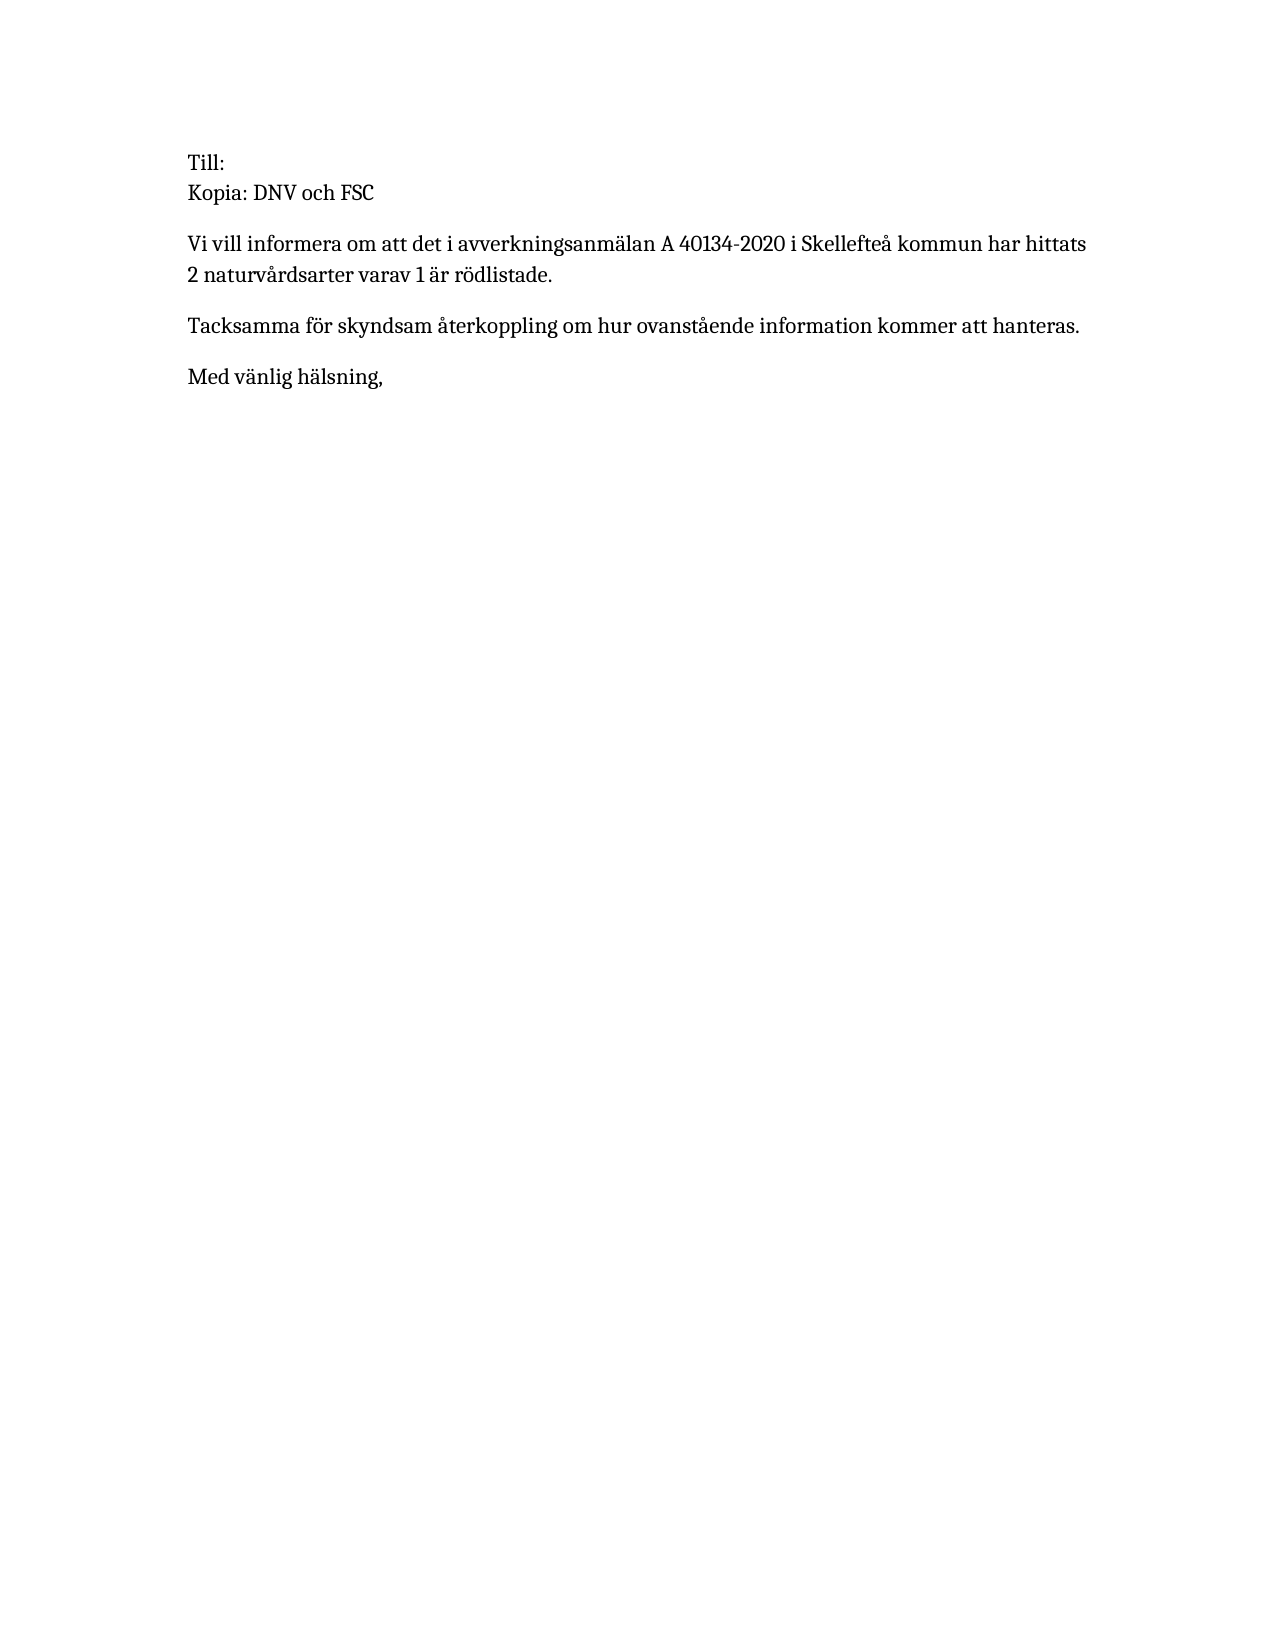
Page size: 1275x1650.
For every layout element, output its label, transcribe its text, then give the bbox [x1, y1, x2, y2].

text Till: Kopia: DNV och FSC [187, 150, 1087, 207]
text Vi vill informera om att det i avverkningsanmälan A 40134-2020 i Skellefteå kommun har hittats 2 naturvårdsarter varav 1 är rödlistade. [187, 231, 1087, 288]
text Med vänlig hälsning, [187, 363, 1087, 420]
text Tacksamma för skyndsam återkoppling om hur ovanstående information kommer att hanteras. [187, 312, 1087, 339]
